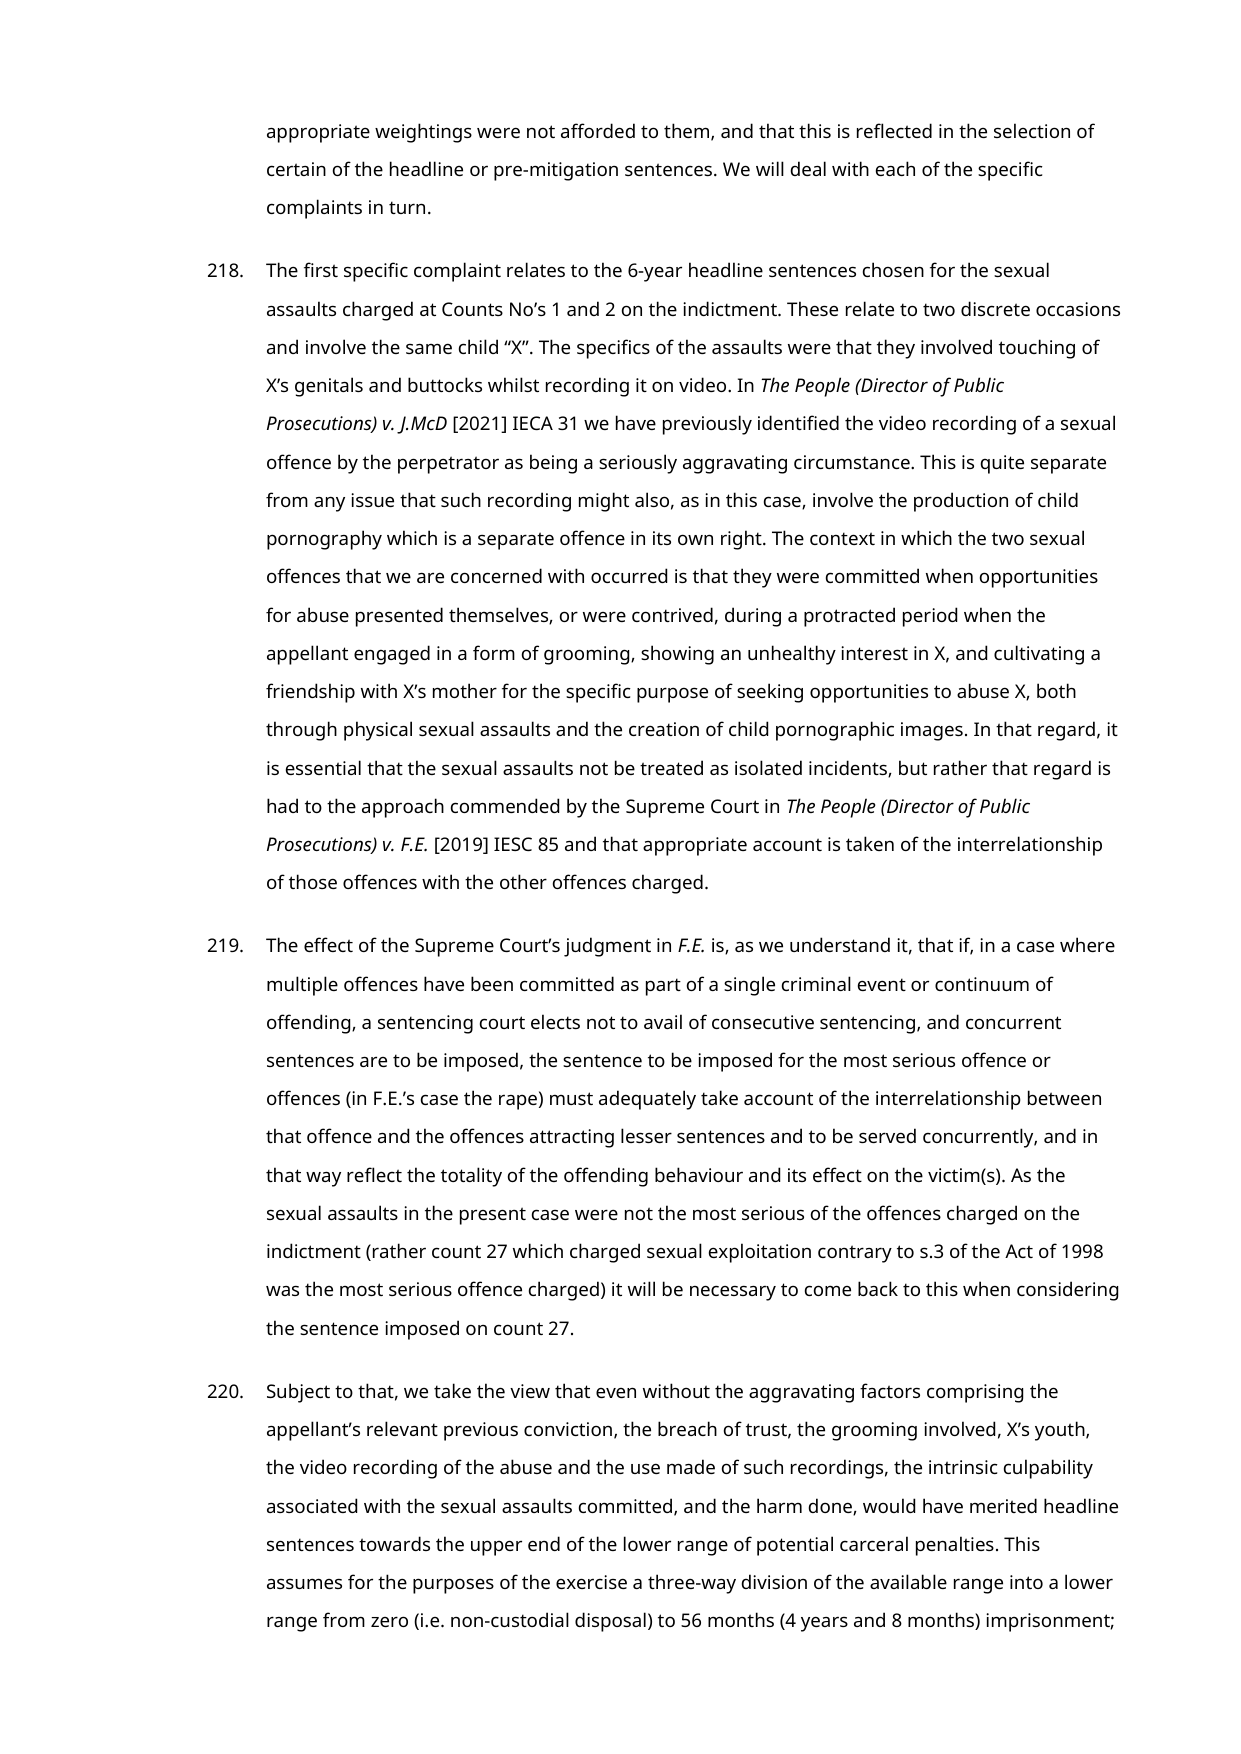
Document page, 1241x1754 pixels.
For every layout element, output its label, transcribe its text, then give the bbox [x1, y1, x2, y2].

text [207, 118, 1122, 220]
text 219. The effect of the Supreme Court’s judgment in F.E. is, as we understand it, that if, in a case where multiple offences have been committed as part of a single criminal event or continuum of offending, a sentencing court elects not to avail of consecutive sentencing, and concurrent sentences are to be imposed, the sentence to be imposed for the most serious offence or offences (in F.E.’s case the rape) must adequately take account of the interrelationship between that offence and the offences attracting lesser sentences and to be served concurrently, and in that way reflect the totality of the offending behaviour and its effect on the victim(s). As the sexual assaults in the present case were not the most serious of the offences charged on the indictment (rather count 27 which charged sexual exploitation contrary to s.3 of the Act of 1998 was the most serious offence charged) it will be necessary to come back to this when considering the sentence imposed on count 27. [207, 933, 1122, 1341]
text 218. The first specific complaint relates to the 6-year headline sentences chosen for the sexual assaults charged at Counts No’s 1 and 2 on the indictment. These relate to two discrete occasions and involve the same child “X”. The specifics of the assaults were that they involved touching of X’s genitals and buttocks whilst recording it on video. In The People (Director of Public Prosecutions) v. J.McD [2021] IECA 31 we have previously identified the video recording of a sexual offence by the perpetrator as being a seriously aggravating circumstance. This is quite separate from any issue that such recording might also, as in this case, involve the production of child pornography which is a separate offence in its own right. The context in which the two sexual offences that we are concerned with occurred is that they were committed when opportunities for abuse presented themselves, or were contrived, during a protracted period when the appellant engaged in a form of grooming, showing an unhealthy interest in X, and cultivating a friendship with X’s mother for the specific purpose of seeking opportunities to abuse X, both through physical sexual assaults and the creation of child pornographic images. In that regard, it is essential that the sexual assaults not be treated as isolated incidents, but rather that regard is had to the approach commended by the Supreme Court in The People (Director of Public Prosecutions) v. F.E. [2019] IESC 85 and that appropriate account is taken of the interrelationship of those offences with the other offences charged. [207, 258, 1122, 895]
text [207, 1378, 1122, 1633]
